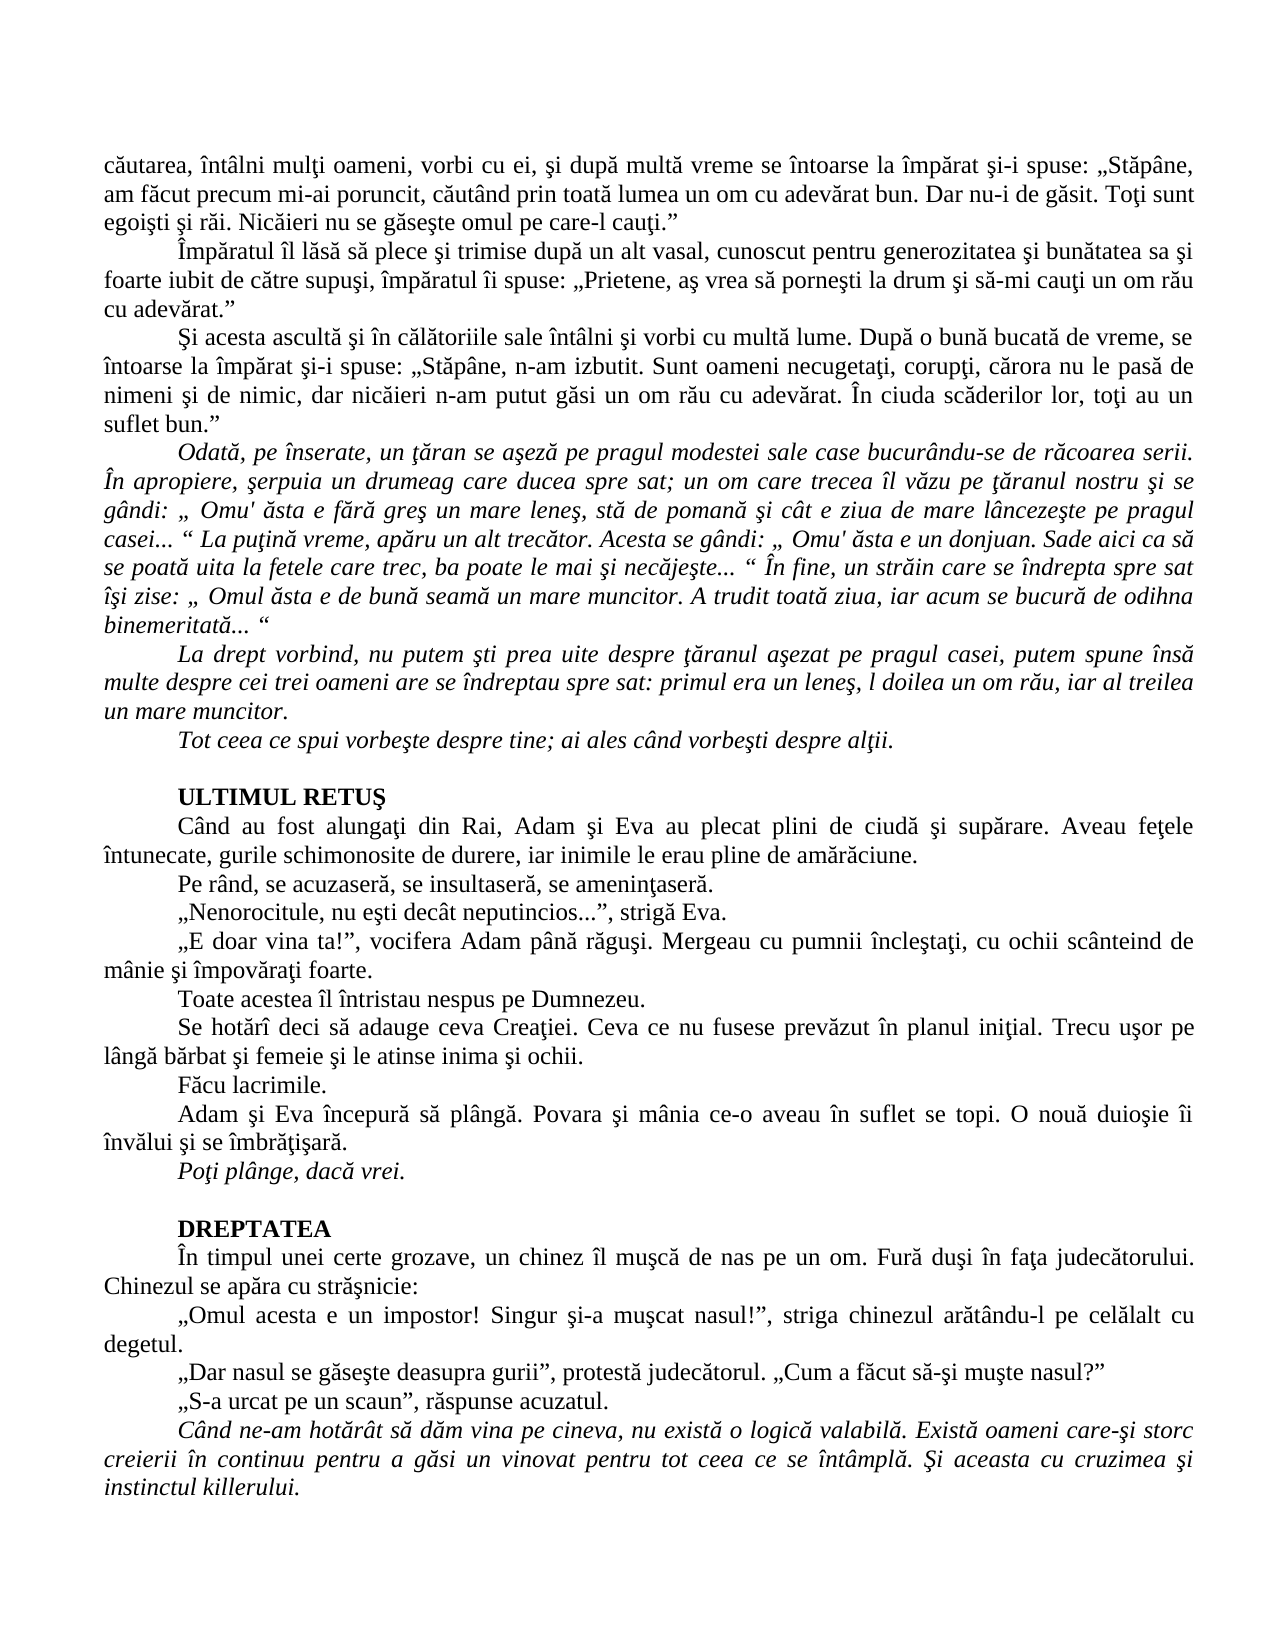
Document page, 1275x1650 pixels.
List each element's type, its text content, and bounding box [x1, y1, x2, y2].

text Când au fost alungaţi din Rai, Adam şi Eva au plecat plini de ciudă şi supărare. Aveau feţele întunecate, gurile schimonosite de durere, iar inimile le erau pline de amărăciune. [103, 811, 1196, 869]
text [103, 150, 1196, 236]
text Toate acestea îl întristau nespus pe Dumnezeu. [103, 984, 1194, 1012]
text împăratul îl lăsă să plece şi trimise după un alt vasal, cunoscut pentru generozitatea şi bunătatea sa şi foarte iubit de către supuşi, împăratul îi spuse: „Prietene, aş vrea să porneşti la drum şi să-mi cauţi un om rău cu adevărat.” [103, 236, 1196, 322]
text Când ne-am hotărât să dăm vina pe cineva, nu există o logică valabilă. Există oameni care-şi storc creierii în continuu pentru a găsi un vinovat pentru tot ceea ce se întâmplă. Şi aceasta cu cruzimea şi instinctul killerului. [103, 1415, 1196, 1501]
text „Dar nasul se găseşte deasupra gurii”, protestă judecătorul. „Cum a făcut să-şi muşte nasul?” [103, 1357, 1195, 1386]
text Şi acesta ascultă şi în călătoriile sale întâlni şi vorbi cu multă lume. După o bună bucată de vreme, se întoarse la împărat şi-i spuse: „Stăpâne, n-am izbutit. Sunt oameni necugetaţi, corupţi, cărora nu le pasă de nimeni şi de nimic, dar nicăieri n-am putut găsi un om rău cu adevărat. În ciuda scăderilor lor, toţi au un suflet bun.” [103, 322, 1196, 437]
text Adam şi Eva începură să plângă. Povara şi mânia ce-o aveau în suflet se topi. O nouă duioşie îi învălui şi se îmbrăţişară. [103, 1099, 1196, 1156]
text Pe rând, se acuzaseră, se insultaseră, se ameninţaseră. [103, 869, 1195, 897]
text Poţi plânge, dacă vrei. [103, 1156, 1196, 1185]
text La drept vorbind, nu putem şti prea uite despre ţăranul aşezat pe pragul casei, putem spune însă multe despre cei trei oameni are se îndreptau spre sat: primul era un leneş, l doilea un om rău, iar al treilea un mare muncitor. [103, 639, 1196, 725]
text „Omul acesta e un impostor! Singur şi-a muşcat nasul!”, striga chinezul arătându-l pe celălalt cu degetul. [103, 1300, 1196, 1357]
text „Nenorocitule, nu eşti decât neputincios...”, strigă Eva. [103, 897, 1195, 926]
text Se hotărî deci să adauge ceva Creaţiei. Ceva ce nu fusese prevăzut în planul iniţial. Trecu uşor pe lângă bărbat şi femeie şi le atinse inima şi ochii. [103, 1012, 1196, 1070]
text ULTIMUL RETUŞ [103, 782, 1196, 811]
text Tot ceea ce spui vorbeşte despre tine; ai ales când vorbeşti despre alţii. [103, 725, 1194, 754]
text Făcu lacrimile. [103, 1070, 1196, 1099]
text „S-a urcat pe un scaun”, răspunse acuzatul. [103, 1386, 1195, 1415]
text În timpul unei certe grozave, un chinez îl muşcă de nas pe un om. Fură duşi în faţa judecătorului. Chinezul se apăra cu străşnicie: [103, 1242, 1196, 1300]
text „E doar vina ta!”, vocifera Adam până răguşi. Mergeau cu pumnii încleştaţi, cu ochii scânteind de mânie şi împovăraţi foarte. [103, 926, 1196, 984]
text Odată, pe înserate, un ţăran se aşeză pe pragul modestei sale case bucurându-se de răcoarea serii. În apropiere, şerpuia un drumeag care ducea spre sat; un om care trecea îl văzu pe ţăranul nostru şi se gândi: „ Omu' ăsta e fără greş un mare leneş, stă de pomană şi cât e ziua de mare lâncezeşte pe pragul casei... “ La puţină vreme, apăru un alt trecător. Acesta se gândi: „ Omu' ăsta e un donjuan. Sade aici ca să se poată uita la fetele care trec, ba poate le mai şi necăjeşte... “ În fine, un străin care se îndrepta spre sat îşi zise: „ Omul ăsta e de bună seamă un mare muncitor. A trudit toată ziua, iar acum se bucură de odihna binemeritată... “ [103, 437, 1196, 639]
text DREPTATEA [103, 1214, 1196, 1242]
